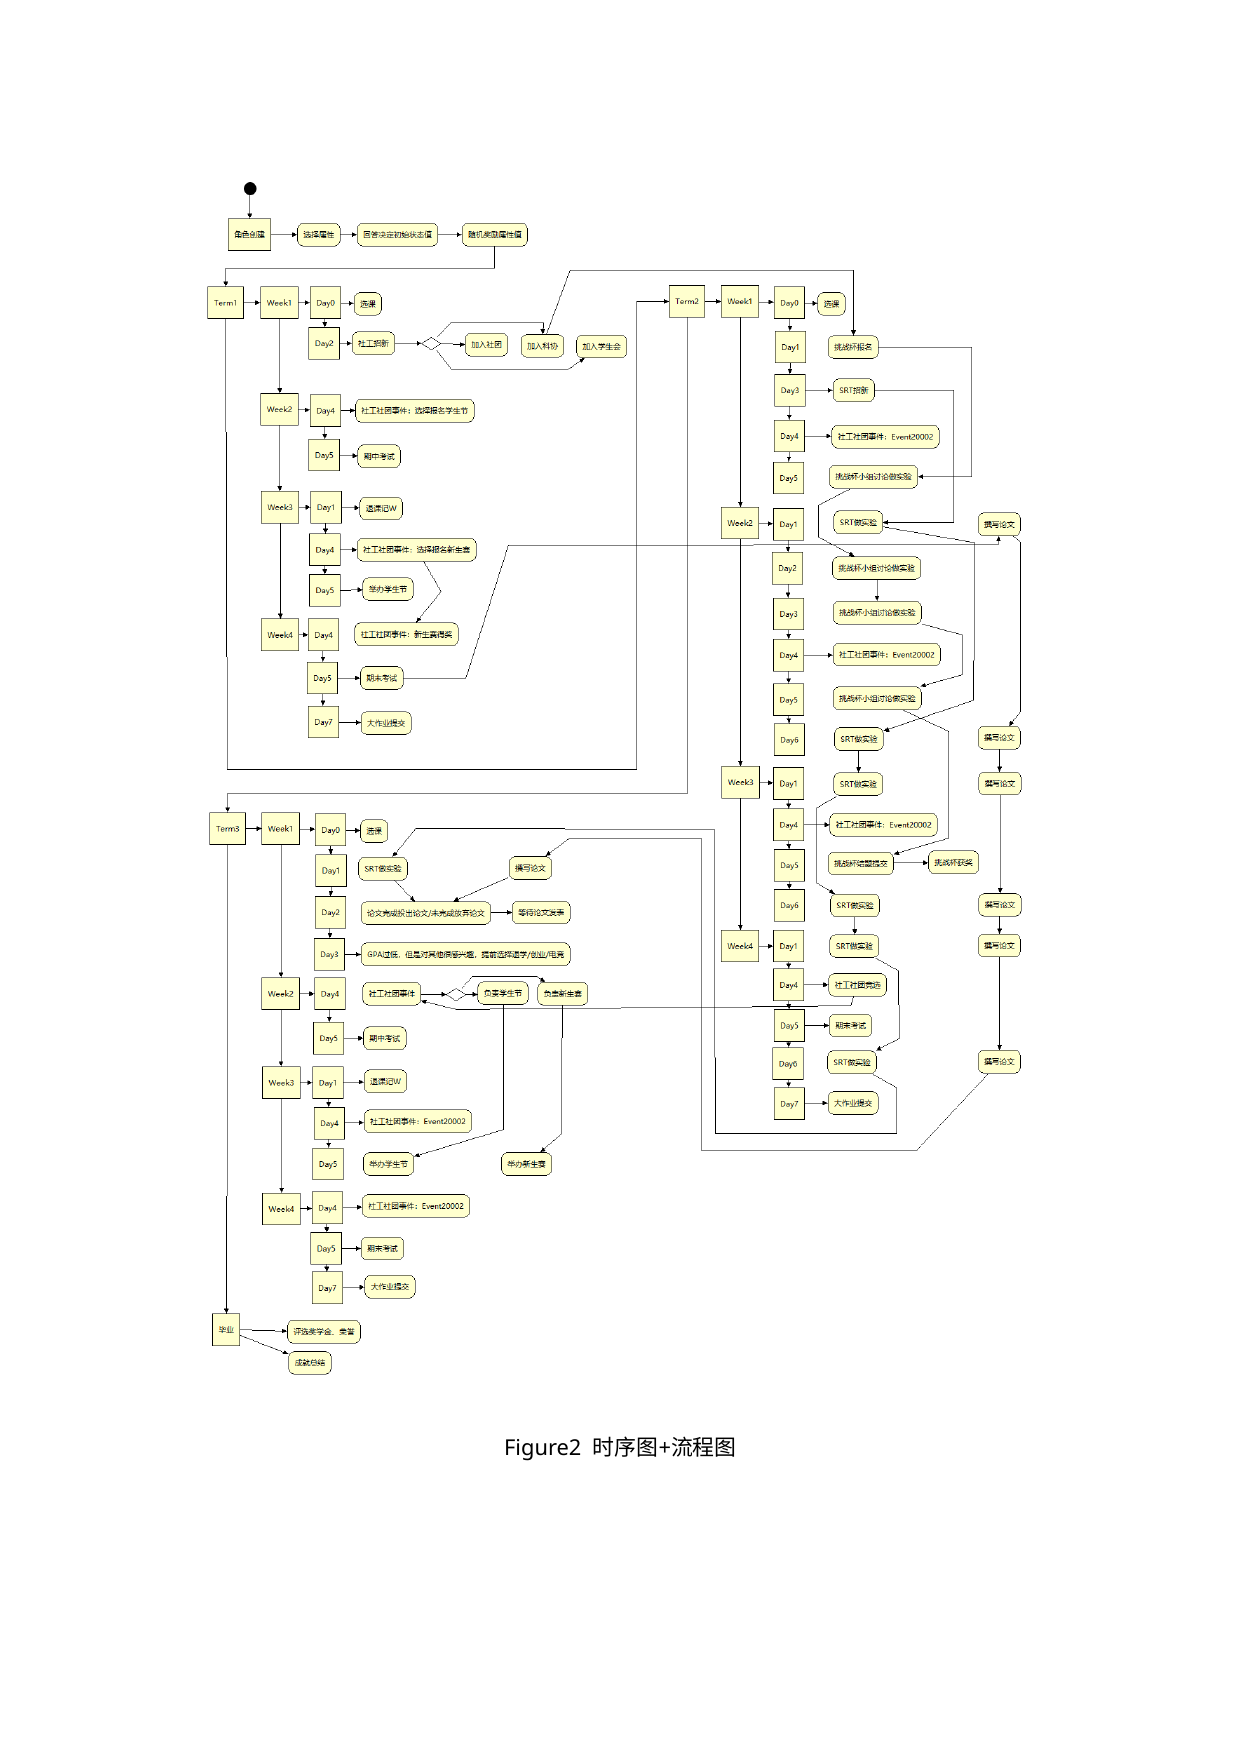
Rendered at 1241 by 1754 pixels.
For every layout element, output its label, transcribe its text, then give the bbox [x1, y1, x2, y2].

picture [187, 162, 1053, 1406]
text Figure2 时序图+流程图 [187, 1429, 1053, 1462]
